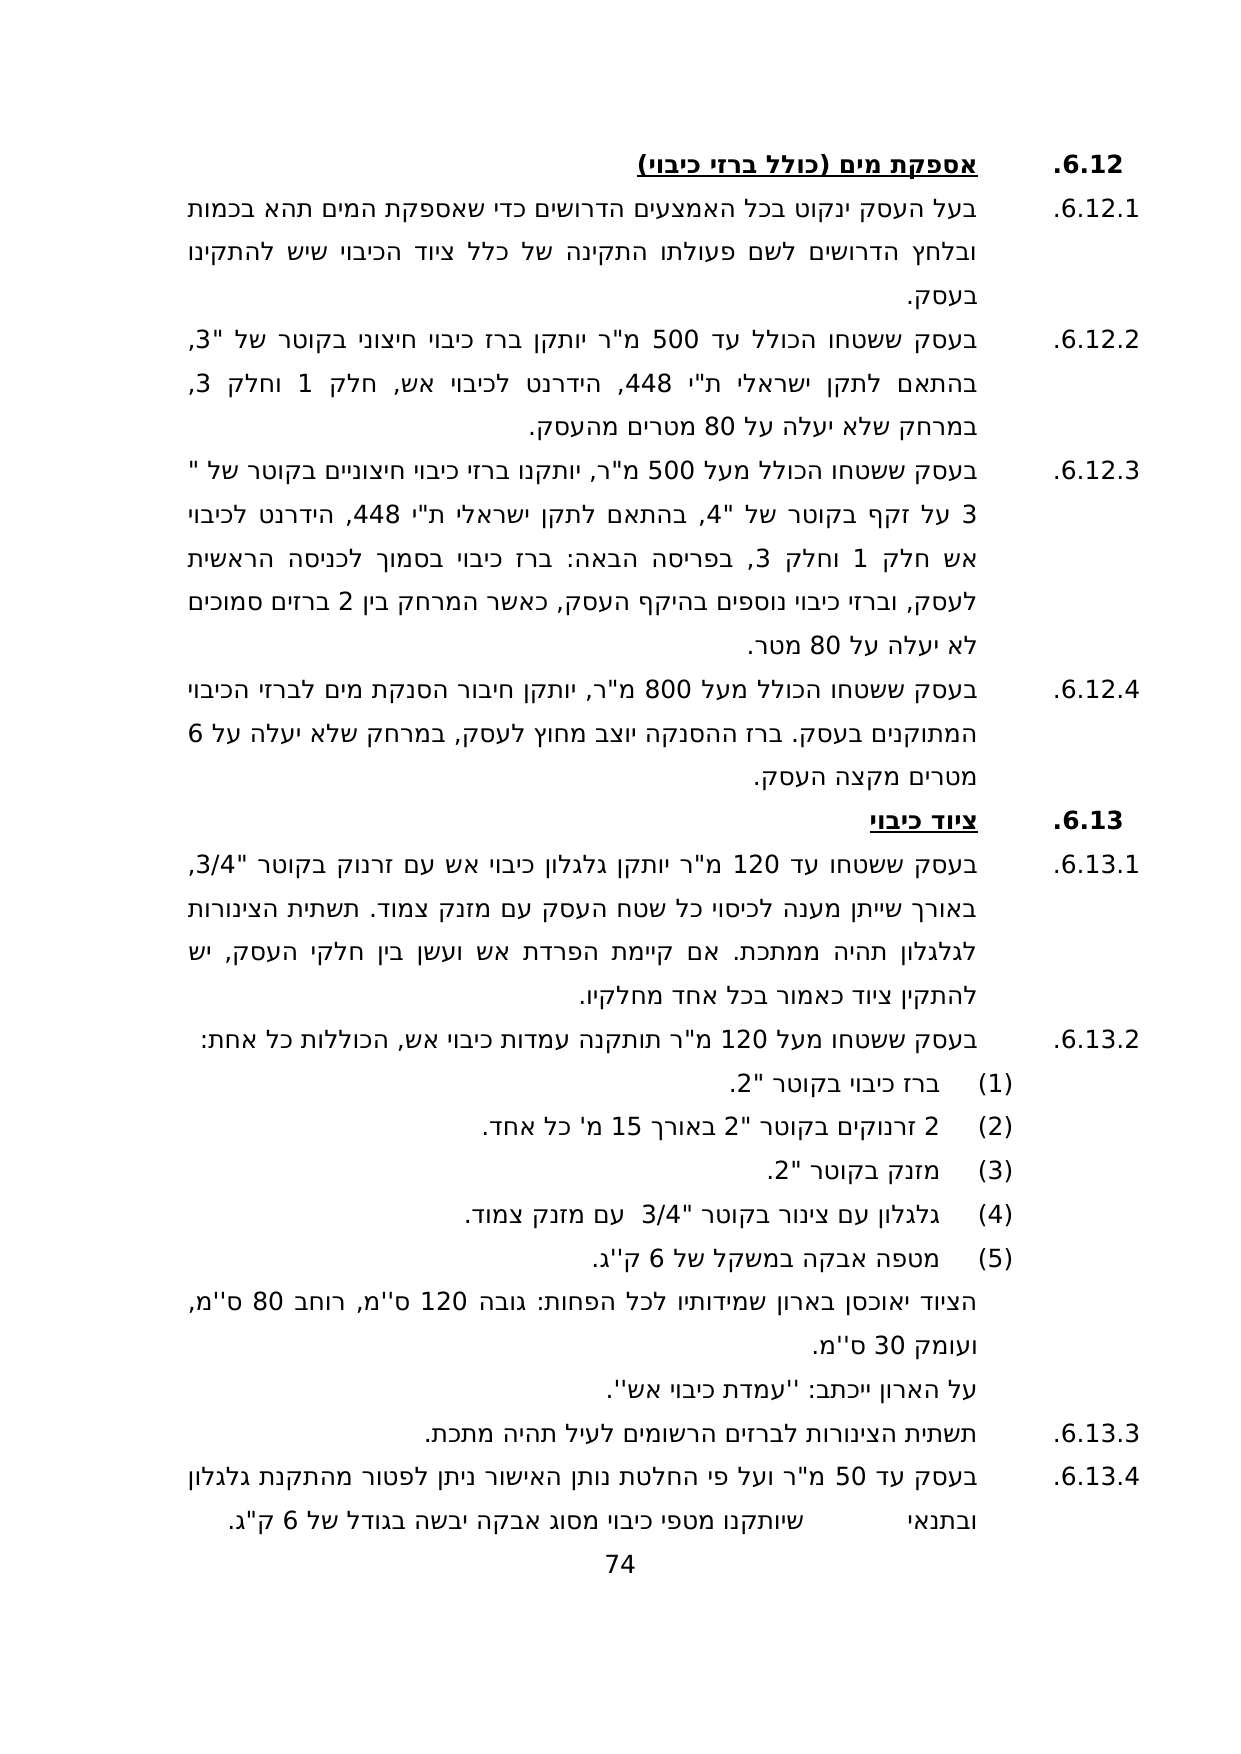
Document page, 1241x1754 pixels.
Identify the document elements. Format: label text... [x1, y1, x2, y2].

list אספקת מים (כולל ברזי כיבוי) [187, 150, 1053, 179]
list 2 זרנוקים בקוטר "2 באורך 15 מ' כל אחד. [187, 1112, 978, 1142]
list בעל העסק ינקוט בכל האמצעים הדרושים כדי שאספקת המים תהא בכמות ובלחץ הדרושים לשם פעולתו התקינה של כלל ציוד הכיבוי שיש להתקינו בעסק. [187, 194, 1053, 310]
list על הארון ייכתב: ''עמדת כיבוי אש''. [187, 1375, 1015, 1404]
list בעסק ששטחו מעל 120 מ"ר תותקנה עמדות כיבוי אש, הכוללות כל אחת: [187, 1025, 1053, 1054]
list ברז כיבוי בקוטר "2. [187, 1069, 978, 1098]
list תשתית הצינורות לברזים הרשומים לעיל תהיה מתכת. [187, 1419, 1053, 1448]
list ציוד כיבוי [187, 806, 1053, 835]
list גלגלון עם צינור בקוטר "3/4 עם מזנק צמוד. [187, 1200, 978, 1229]
list מזנק בקוטר "2. [187, 1156, 978, 1185]
list מטפה אבקה במשקל של 6 ק''ג. [187, 1244, 978, 1273]
list בעסק ששטחו עד 120 מ"ר יותקן גלגלון כיבוי אש עם זרנוק בקוטר "3/4, באורך שייתן מענה לכיסוי כל שטח העסק עם מזנק צמוד. תשתית הצינורות לגלגלון תהיה ממתכת. אם קיימת הפרדת אש ועשן בין חלקי העסק, יש להתקין ציוד כאמור בכל אחד מחלקיו. [187, 850, 1053, 1010]
list בעסק עד 50 מ"ר ועל פי החלטת נותן האישור ניתן לפטור מהתקנת גלגלון ובתנאי שיותקנו מטפי כיבוי מסוג אבקה יבשה בגודל של 6 ק"ג. [187, 1462, 1053, 1535]
list בעסק ששטחו הכולל מעל 800 מ"ר, יותקן חיבור הסנקת מים לברזי הכיבוי המתוקנים בעסק. ברז ההסנקה יוצב מחוץ לעסק, במרחק שלא יעלה על 6 מטרים מקצה העסק. [187, 675, 1053, 792]
list בעסק ששטחו הכולל מעל 500 מ"ר, יותקנו ברזי כיבוי חיצוניים בקוטר של "3 על זקף בקוטר של "4, בהתאם לתקן ישראלי ת"י 448, הידרנט לכיבוי אש חלק 1 וחלק 3, בפריסה הבאה: ברז כיבוי בסמוך לכניסה הראשית לעסק, וברזי כיבוי נוספים בהיקף העסק, כאשר המרחק בין 2 ברזים סמוכים לא יעלה על 80 מטר. [187, 456, 1053, 660]
text הציוד יאוכסן בארון שמידותיו לכל הפחות: גובה 120 ס''מ, רוחב 80 ס''מ, ועומק 30 ס''מ. [187, 1287, 978, 1360]
list בעסק ששטחו הכולל עד 500 מ"ר יותקן ברז כיבוי חיצוני בקוטר של "3, בהתאם לתקן ישראלי ת"י 448, הידרנט לכיבוי אש, חלק 1 וחלק 3, במרחק שלא יעלה על 80 מטרים מהעסק. [187, 325, 1053, 442]
